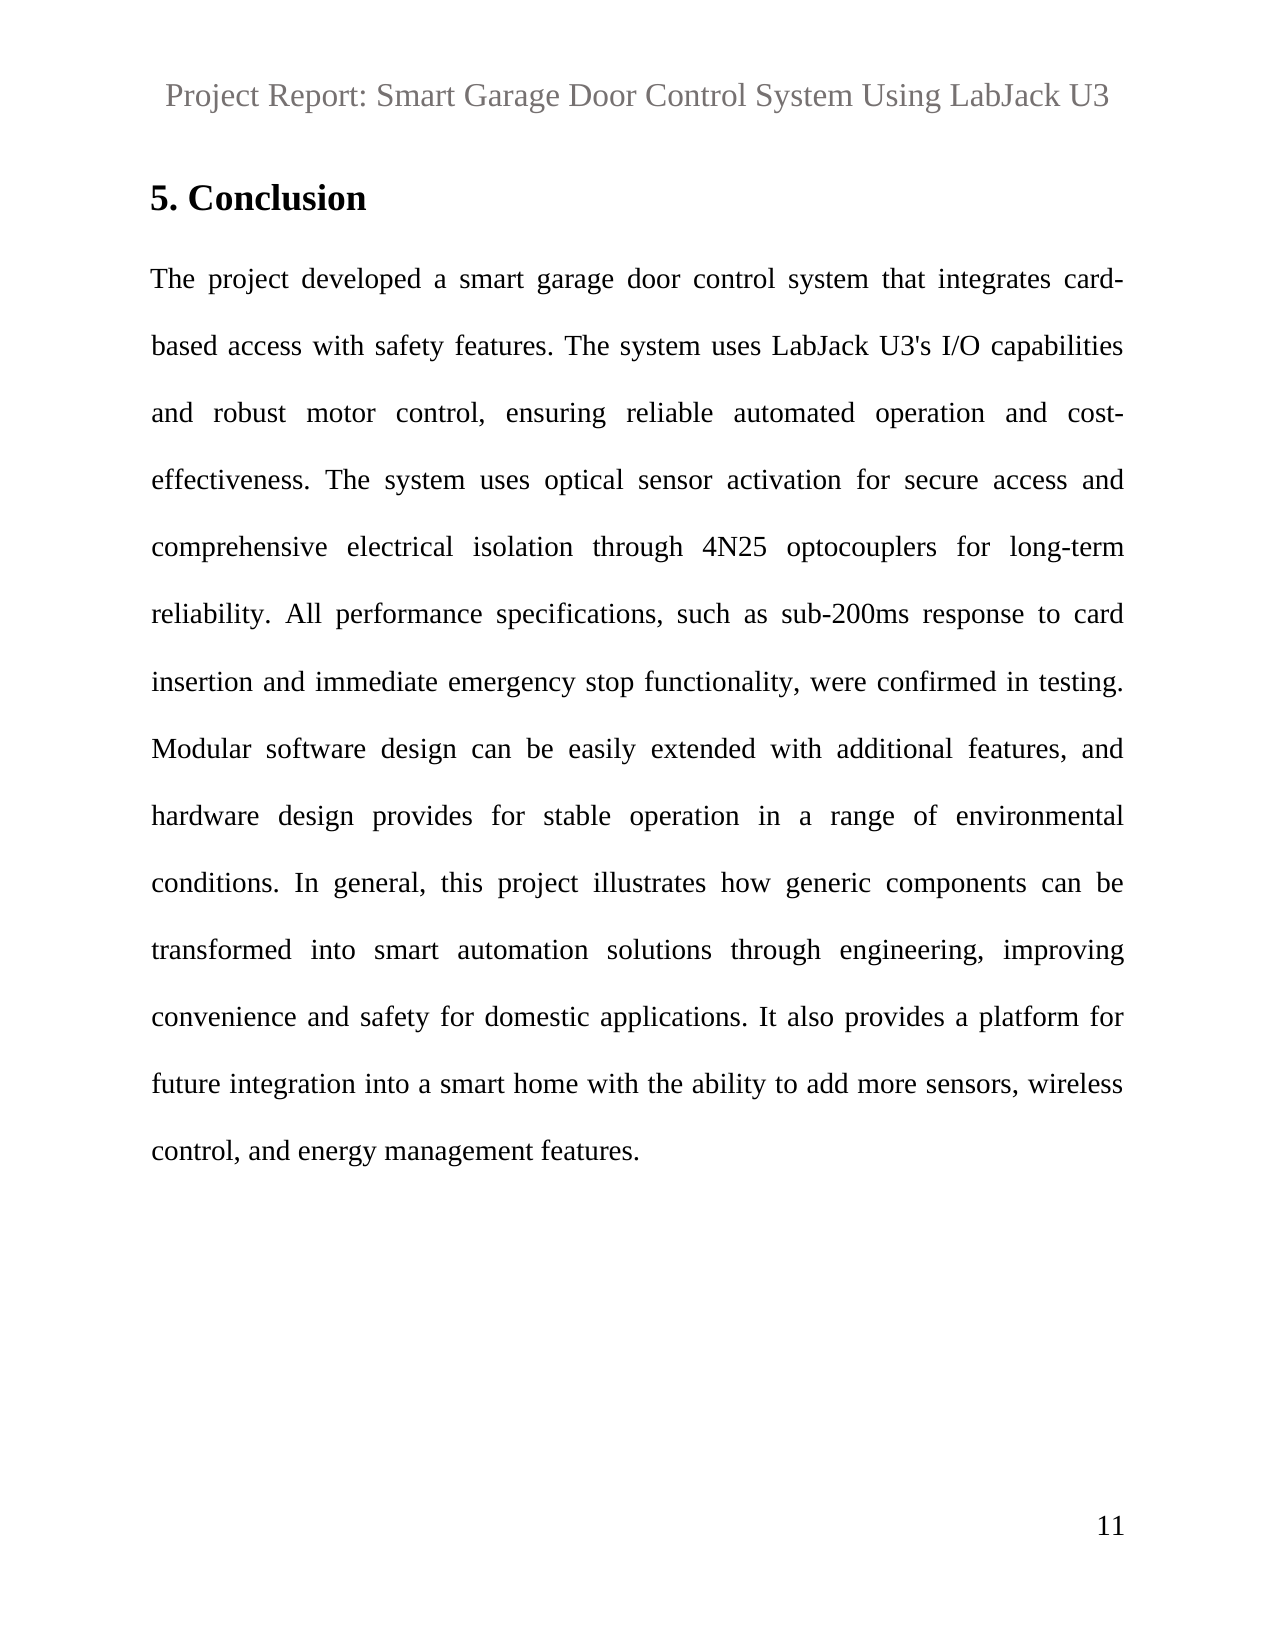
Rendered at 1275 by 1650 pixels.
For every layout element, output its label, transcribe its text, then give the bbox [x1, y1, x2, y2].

subtitle 5. Conclusion [150, 175, 1125, 218]
text The project developed a smart garage door control system that integrates card-based access with safety features. The system uses LabJack U3's I/O capabilities and robust motor control, ensuring reliable automated operation and cost-effectiveness. The system uses optical sensor activation for secure access and comprehensive electrical isolation through 4N25 optocouplers for long-term reliability. All performance specifications, such as sub-200ms response to card insertion and immediate emergency stop functionality, were confirmed in testing. Modular software design can be easily extended with additional features, and hardware design provides for stable operation in a range of environmental conditions. In general, this project illustrates how generic components can be transformed into smart automation solutions through engineering, improving convenience and safety for domestic applications. It also provides a platform for future integration into a smart home with the ability to add more sensors, wireless control, and energy management features. [150, 261, 1125, 1167]
